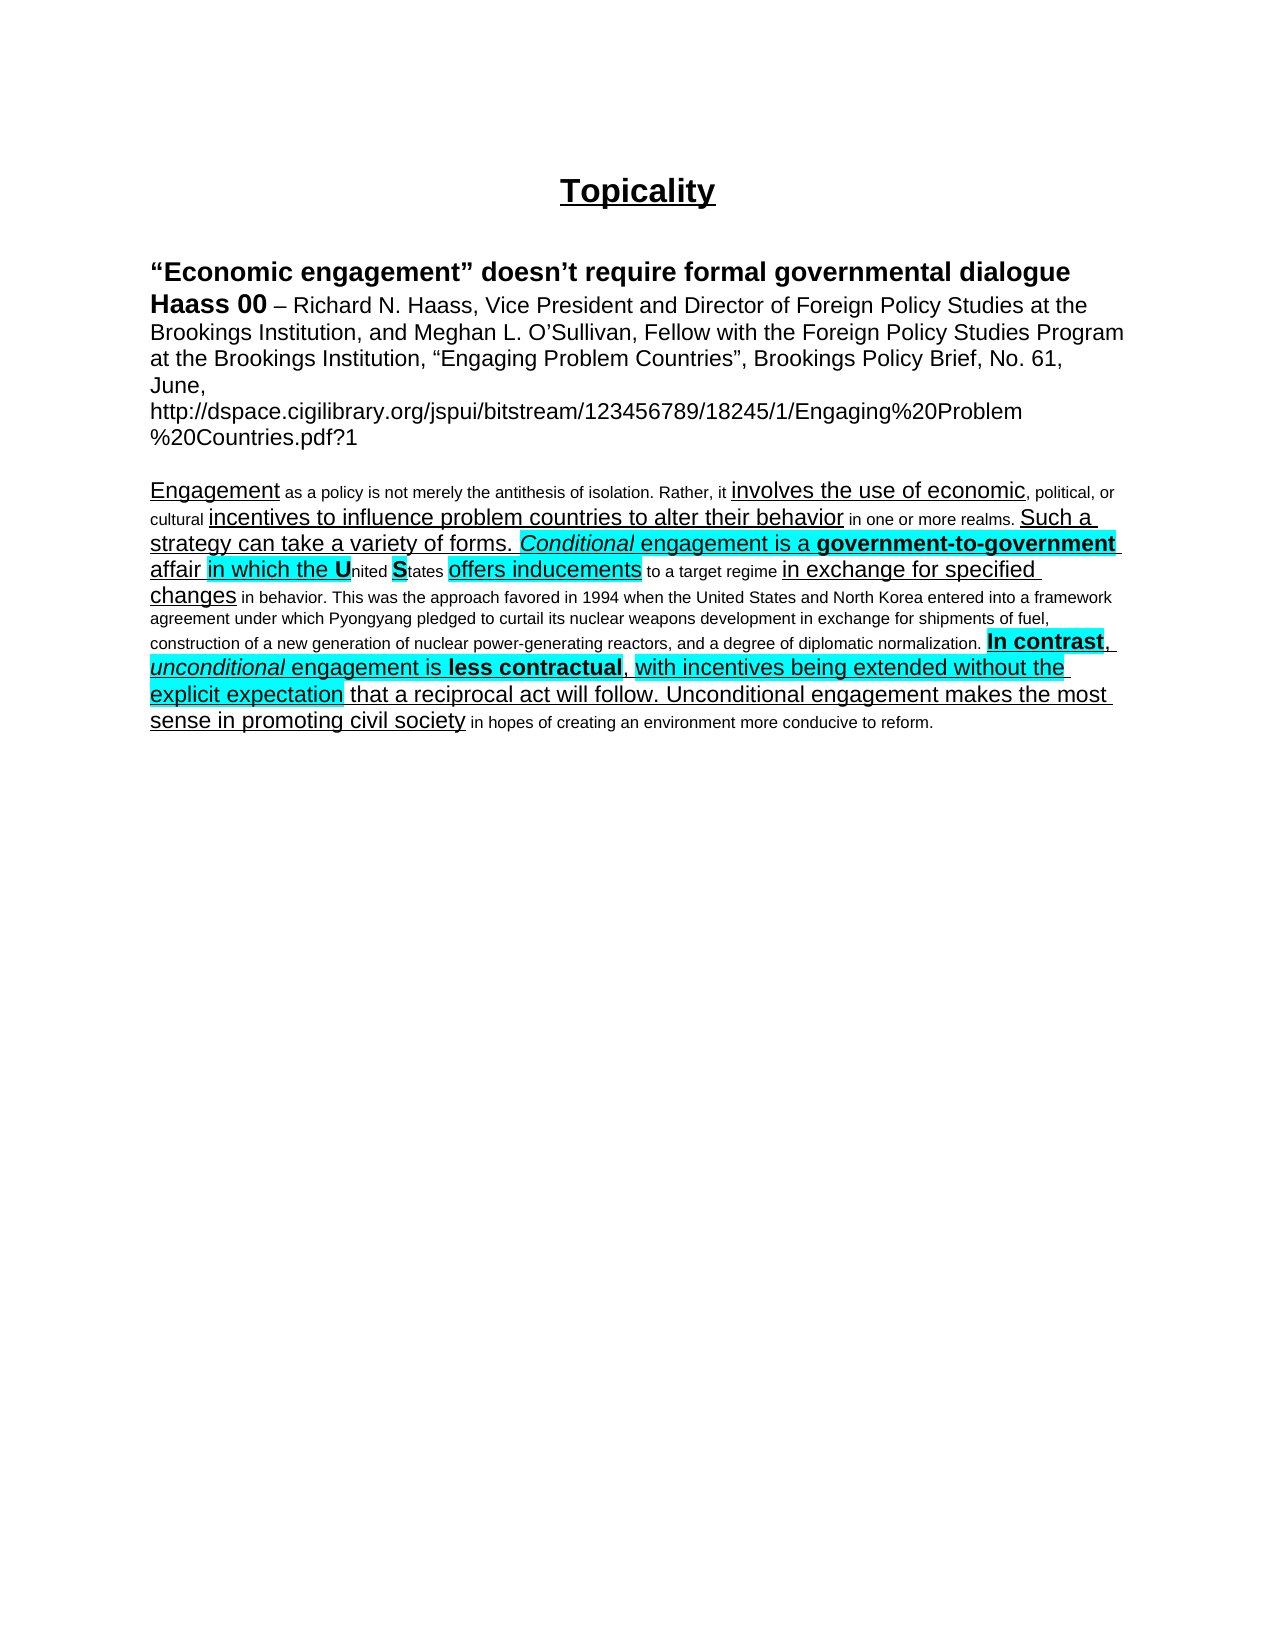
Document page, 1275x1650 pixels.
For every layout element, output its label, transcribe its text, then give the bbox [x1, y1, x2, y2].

text Haass 00 – Richard N. Haass, Vice President and Director of Foreign Policy Studies at the Brookings Institution, and Meghan L. O’Sullivan, Fellow with the Foreign Policy Studies Program at the Brookings Institution, “Engaging Problem Countries”, Brookings Policy Brief, No. 61, June, [150, 288, 1125, 398]
text http://dspace.cigilibrary.org/jspui/bitstream/123456789/18245/1/Engaging%20Problem%20Countries.pdf?1 [150, 398, 1125, 451]
subtitle Topicality [150, 171, 1125, 209]
text Engagement as a policy is not merely the antithesis of isolation. Rather, it involves the use of economic, political, or cultural incentives to influence problem countries to alter their behavior in one or more realms. Such a strategy can take a variety of forms. Conditional engagement is a government-to-government affair in which the United States offers inducements to a target regime in exchange for specified changes in behavior. This was the approach favored in 1994 when the United States and North Korea entered into a framework agreement under which Pyongyang pledged to curtail its nuclear weapons development in exchange for shipments of fuel, construction of a new generation of nuclear power-generating reactors, and a degree of diplomatic normalization. In contrast, unconditional engagement is less contractual, with incentives being extended without the explicit expectation that a reciprocal act will follow. Unconditional engagement makes the most sense in promoting civil society in hopes of creating an environment more conducive to reform. [150, 477, 1125, 733]
subtitle “Economic engagement” doesn’t require formal governmental dialogue [150, 256, 1125, 288]
